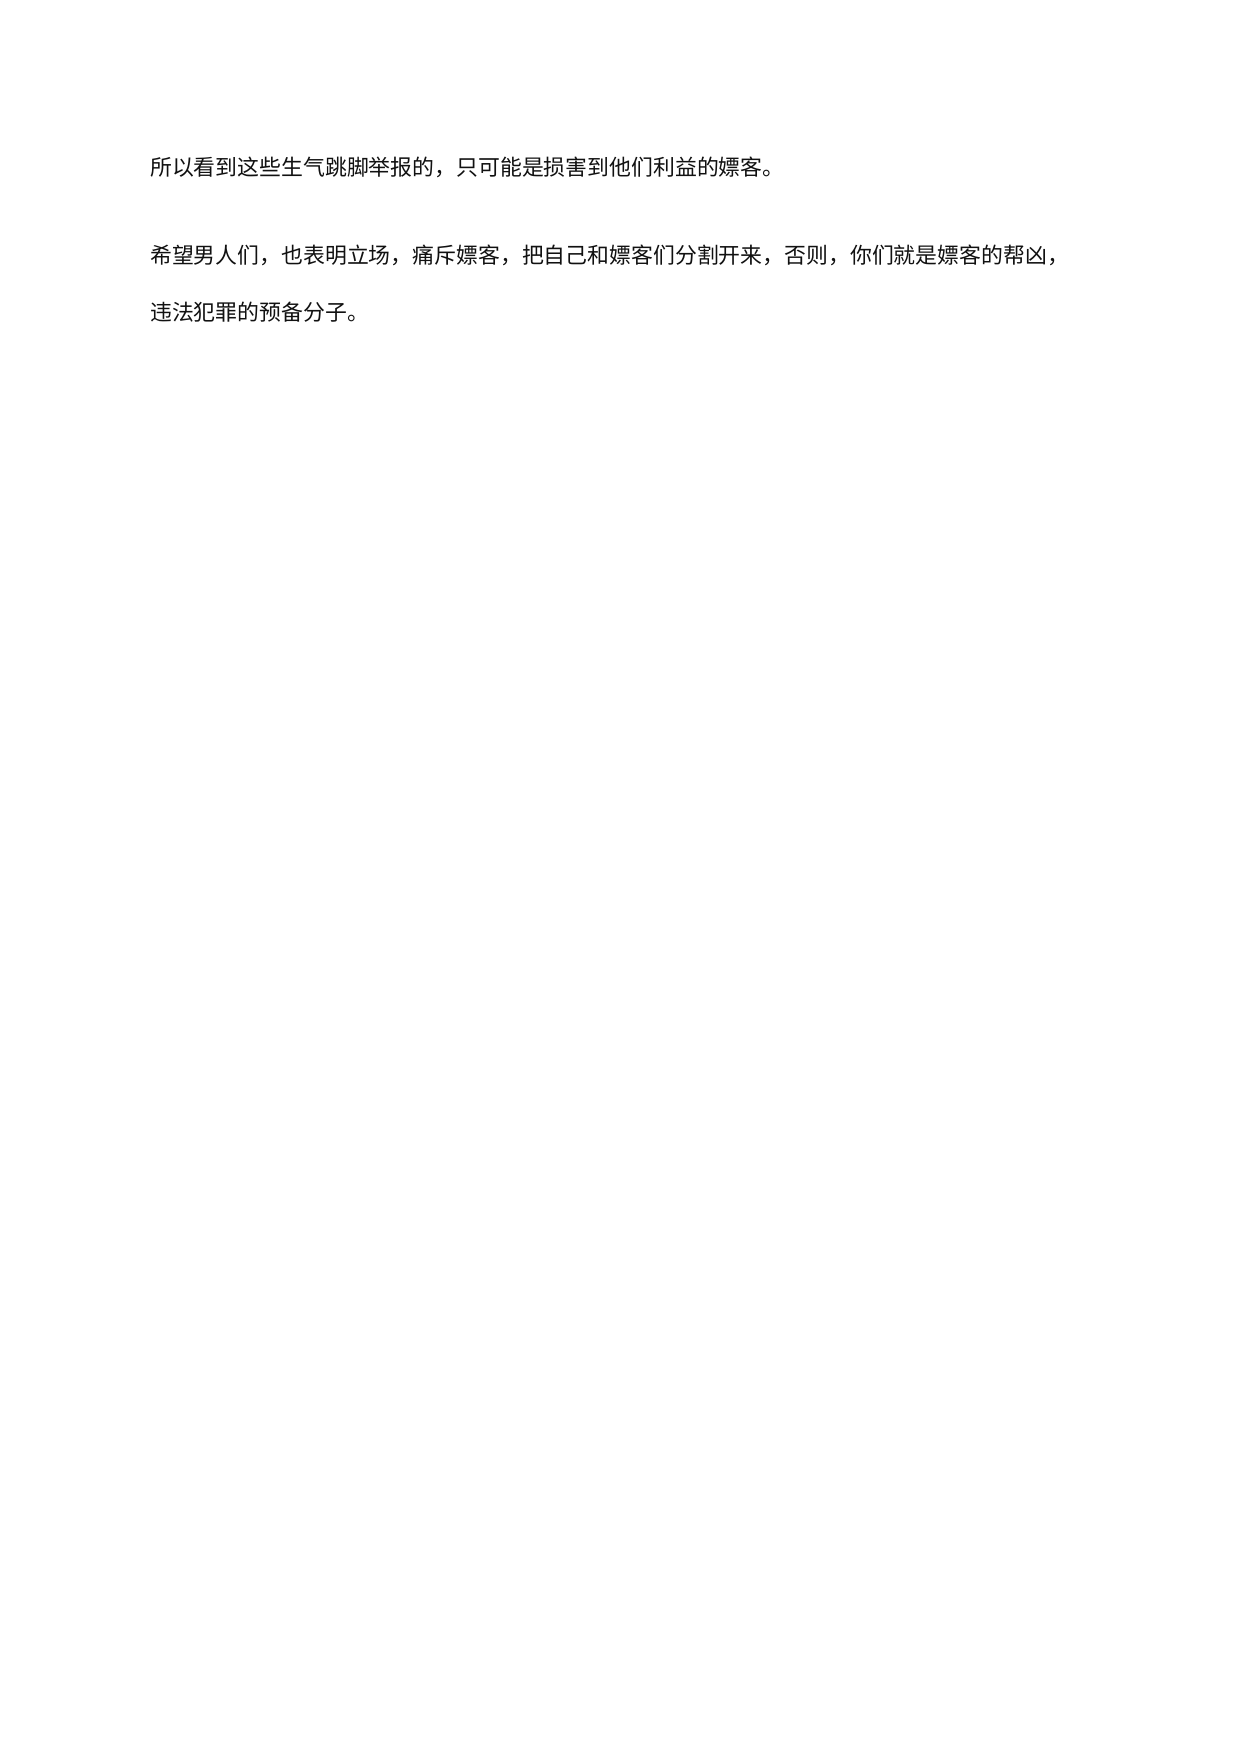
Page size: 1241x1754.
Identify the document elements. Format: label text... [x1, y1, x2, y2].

text 希望男人们，也表明立场，痛斥嫖客，把自己和嫖客们分割开来，否则，你们就是嫖客的帮凶，违法犯罪的预备分子。 [150, 238, 1090, 327]
text 所以看到这些生气跳脚举报的，只可能是损害到他们利益的嫖客。 [150, 150, 1090, 182]
